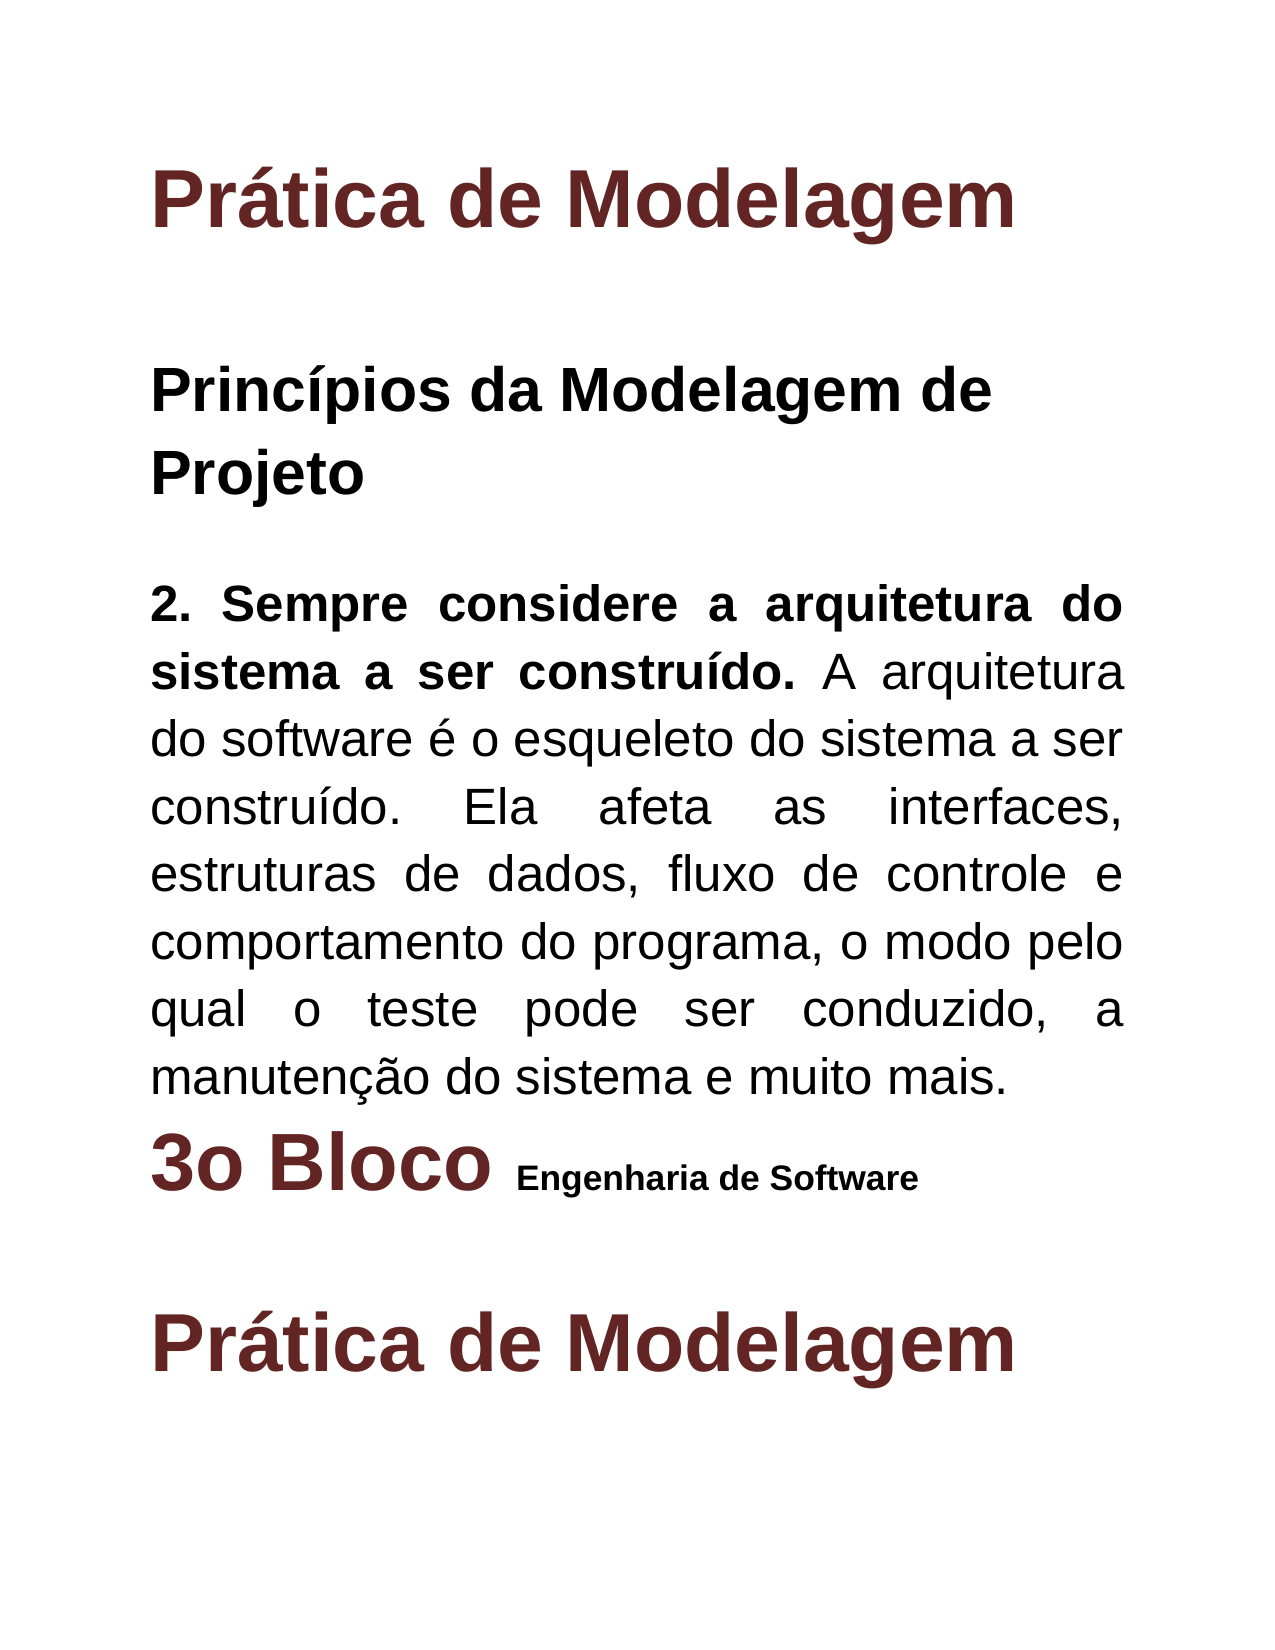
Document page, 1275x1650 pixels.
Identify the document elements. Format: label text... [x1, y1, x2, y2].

text Princípios da Modelagem de Projeto [150, 353, 1125, 507]
text Prática de Modelagem [150, 1294, 1125, 1389]
text Prática de Modelagem [150, 150, 1125, 245]
text 2. Sempre considere a arquitetura do sistema a ser construído. A arquitetura do software é o esqueleto do sistema a ser construído. Ela afeta as interfaces, estruturas de dados, fluxo de controle e comportamento do programa, o modo pelo qual o teste pode ser conduzido, a manutenção do sistema e muito mais. [150, 574, 1125, 1105]
text 3o Bloco Engenharia de Software [150, 1114, 1125, 1207]
